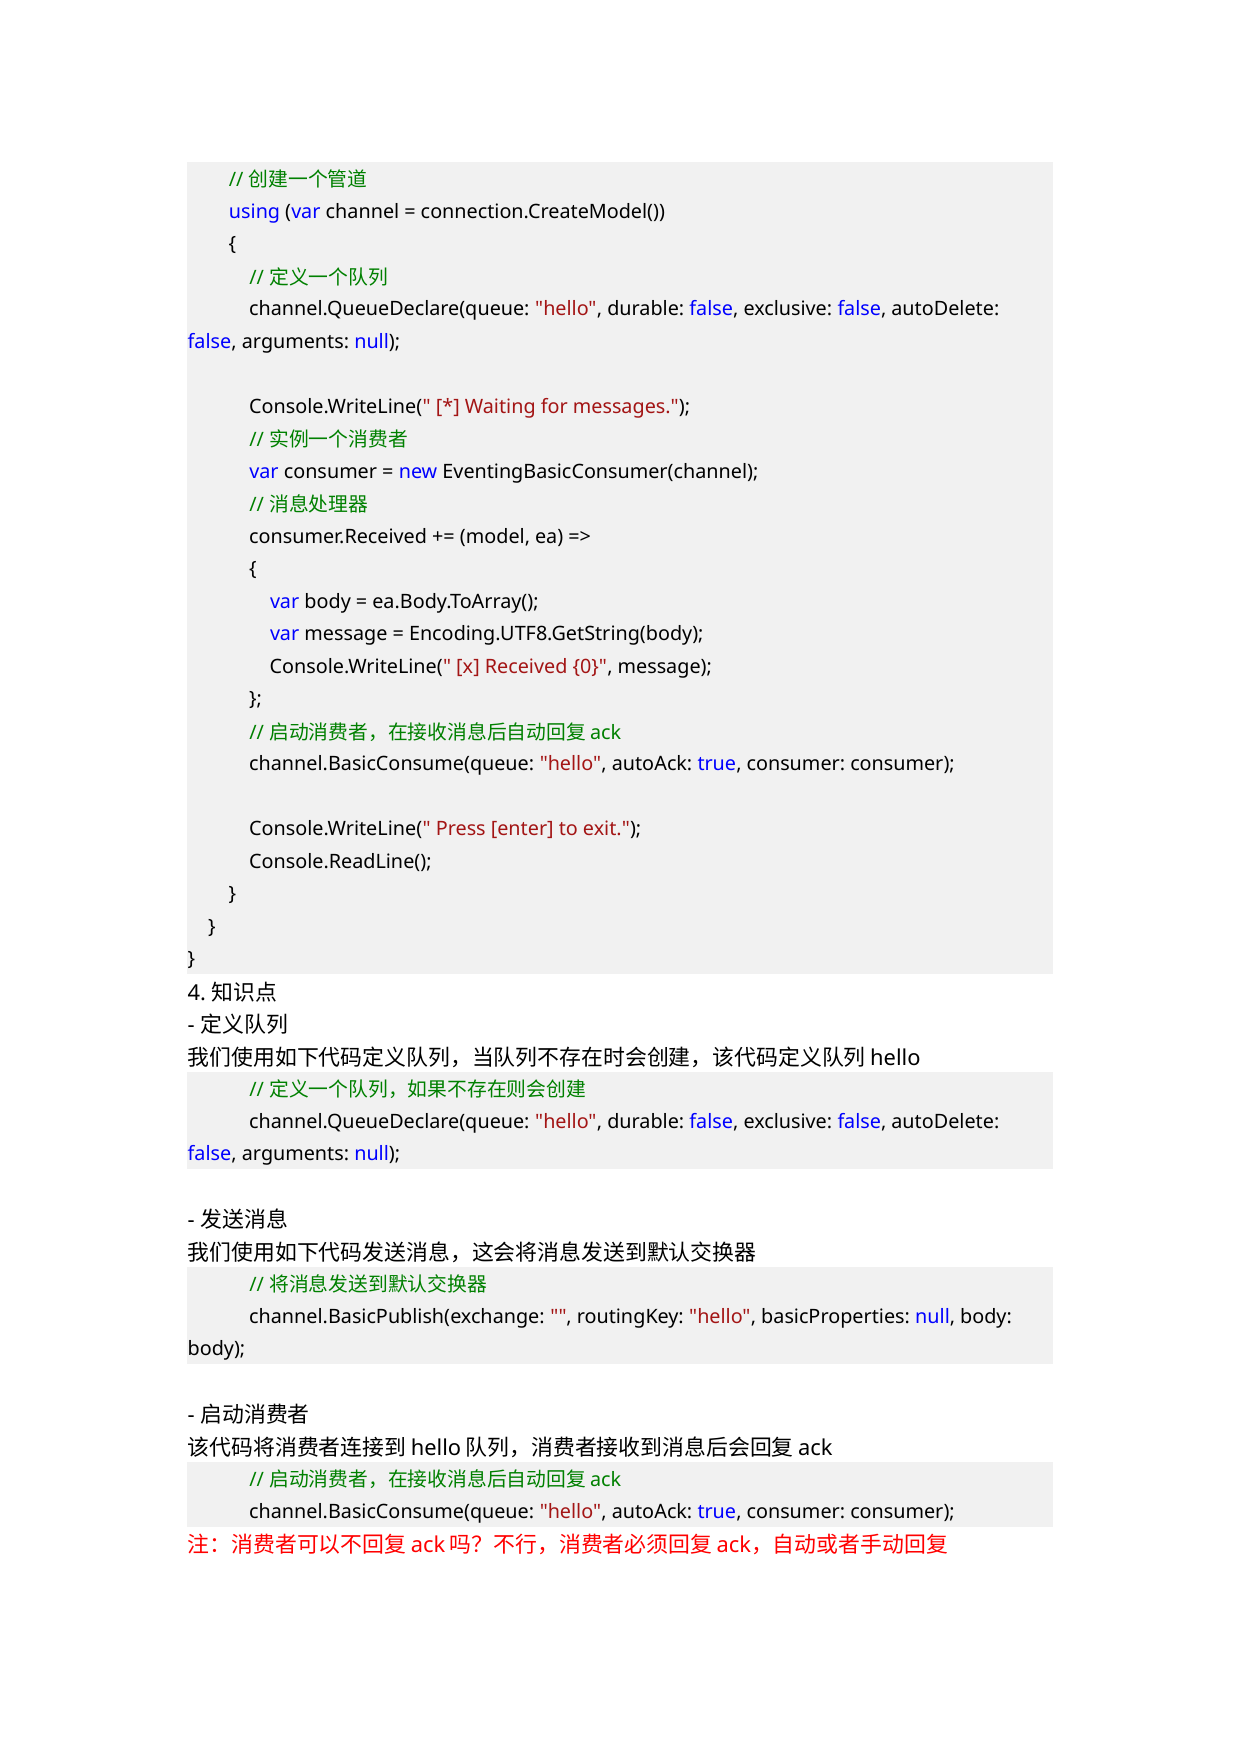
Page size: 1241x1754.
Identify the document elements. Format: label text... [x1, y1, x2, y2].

text Console.WriteLine(" [x] Received {0}", message); [187, 649, 1053, 682]
text Console.WriteLine(" [*] Waiting for messages."); [187, 389, 1053, 422]
text var message = Encoding.UTF8.GetString(body); [187, 617, 1053, 649]
list 注：消费者可以不回复ack吗？不行，消费者必须回复ack，自动或者手动回复 [187, 1527, 1053, 1559]
text consumer.Received += (model, ea) => [187, 519, 1053, 552]
text // 实例一个消费者 [187, 422, 1053, 454]
list 我们使用如下代码定义队列，当队列不存在时会创建，该代码定义队列hello [187, 1039, 1053, 1072]
text // 消息处理器 [187, 487, 1053, 519]
text channel.QueueDeclare(queue: "hello", durable: false, exclusive: false, autoDelete: false, arguments: null); [187, 1104, 1053, 1169]
text } [187, 909, 1053, 942]
text channel.QueueDeclare(queue: "hello", durable: false, exclusive: false, autoDelete: false, arguments: null); [187, 292, 1053, 357]
text { [187, 227, 1053, 259]
text channel.BasicConsume(queue: "hello", autoAck: true, consumer: consumer); [187, 747, 1053, 779]
text // 定义一个队列 [187, 259, 1053, 292]
list 知识点 [187, 974, 1053, 1007]
text // 将消息发送到默认交换器 [187, 1267, 1053, 1299]
text Console.WriteLine(" Press [enter] to exit."); [187, 812, 1053, 844]
text // 启动消费者，在接收消息后自动回复ack [187, 1462, 1053, 1494]
text Console.ReadLine(); [187, 844, 1053, 877]
text } [187, 877, 1053, 909]
text // 启动消费者，在接收消息后自动回复ack [187, 714, 1053, 747]
text }; [187, 682, 1053, 714]
text var consumer = new EventingBasicConsumer(channel); [187, 454, 1053, 487]
text var body = ea.Body.ToArray(); [187, 584, 1053, 617]
list - 发送消息 [187, 1202, 1053, 1234]
text channel.BasicConsume(queue: "hello", autoAck: true, consumer: consumer); [187, 1494, 1053, 1527]
text // 创建一个管道 [187, 162, 1053, 194]
list } [187, 942, 1053, 974]
list - 定义队列 [187, 1007, 1053, 1039]
list 我们使用如下代码发送消息，这会将消息发送到默认交换器 [187, 1234, 1053, 1267]
text using (var channel = connection.CreateModel()) [187, 194, 1053, 227]
text channel.BasicPublish(exchange: "", routingKey: "hello", basicProperties: null, body: body); [187, 1299, 1053, 1364]
list - 启动消费者 [187, 1397, 1053, 1429]
text { [187, 552, 1053, 584]
list 该代码将消费者连接到hello队列，消费者接收到消息后会回复ack [187, 1429, 1053, 1462]
text // 定义一个队列，如果不存在则会创建 [187, 1072, 1053, 1104]
